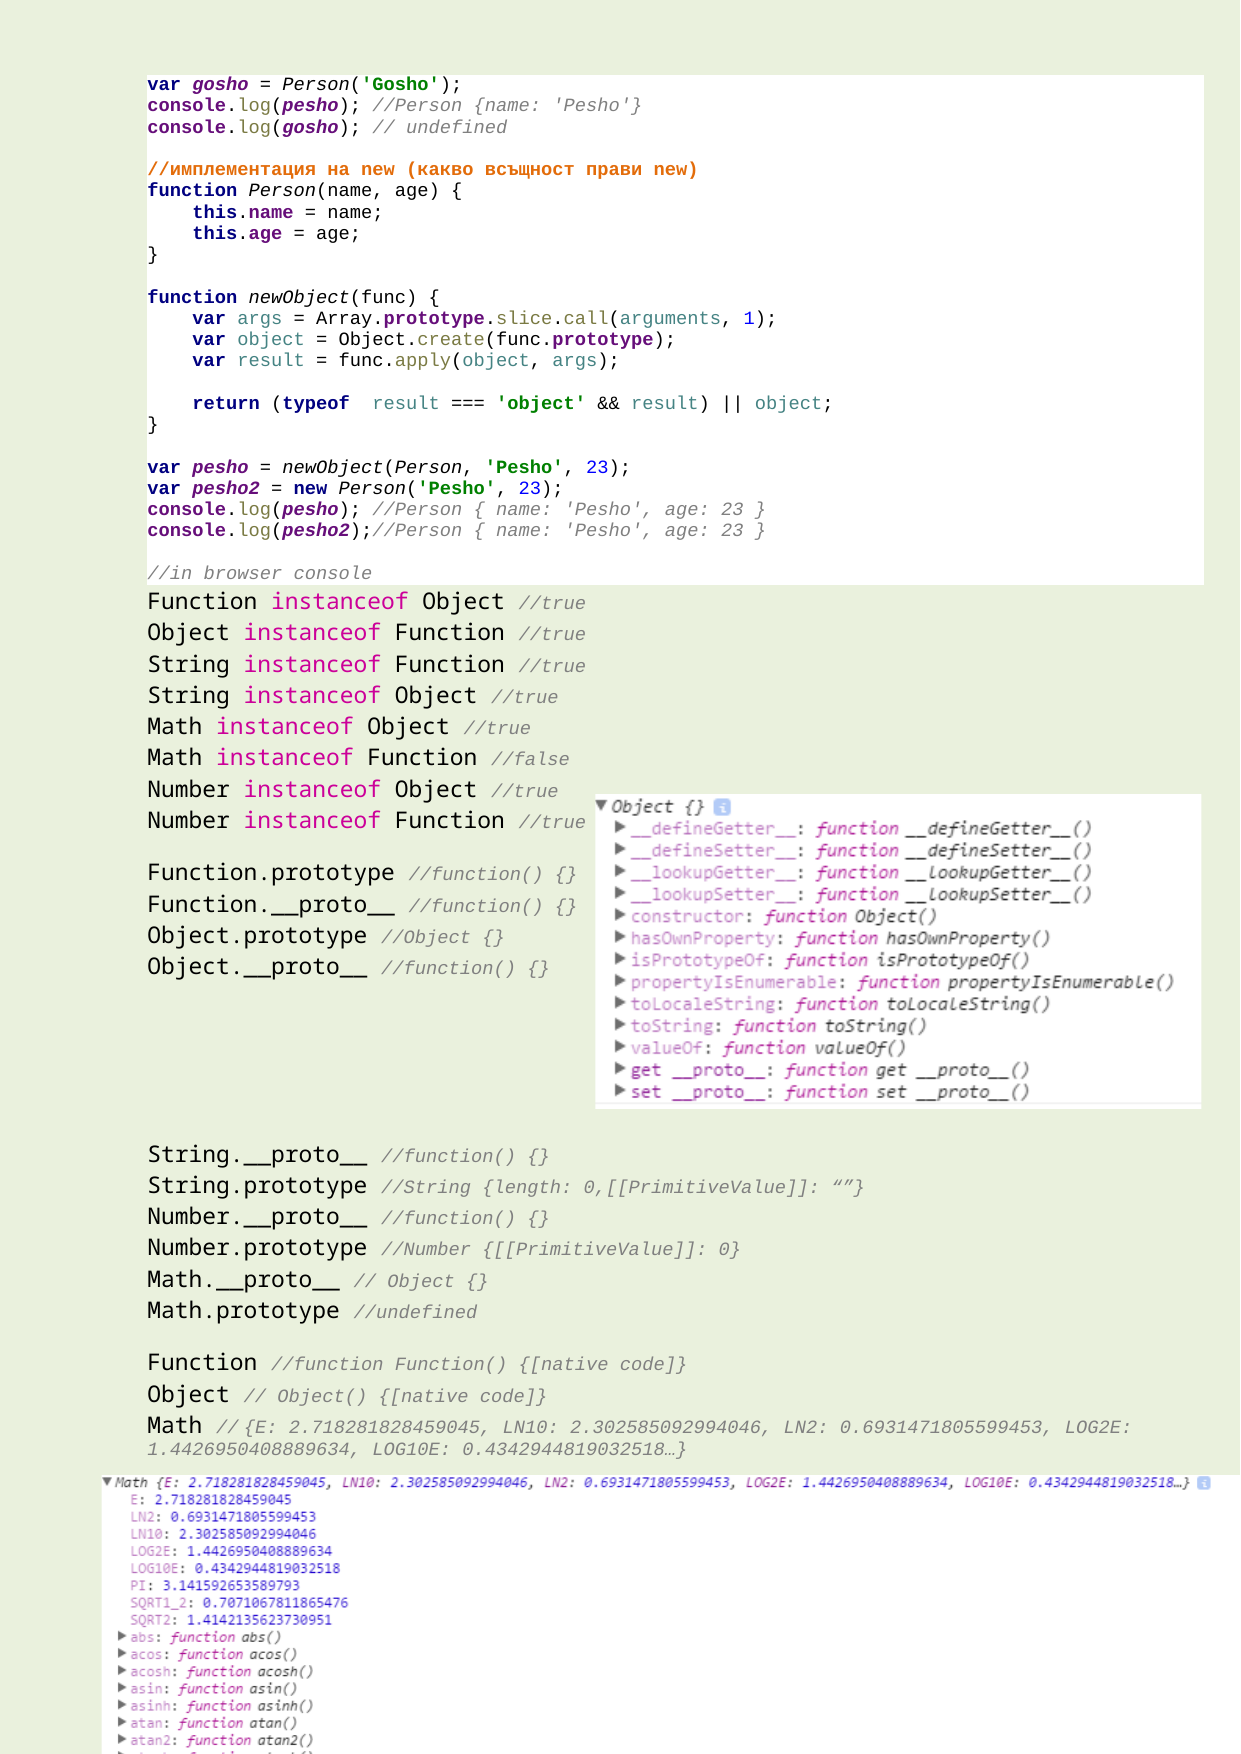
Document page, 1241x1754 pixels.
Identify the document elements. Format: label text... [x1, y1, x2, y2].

picture [595, 835, 1202, 856]
text Math // {E: 2.718281828459045, LN10: 2.302585092994046, LN2: 0.6931471805599453, LOG2E: 1.4426950408889634, LOG10E: 0.4342944819032518…} [147, 1409, 1204, 1461]
text Function //function Function() {[native code]} [147, 1346, 1204, 1377]
text Number instanceof Function //true [147, 804, 1204, 835]
picture [101, 1475, 1241, 1754]
text Math instanceof Function //false [147, 741, 1204, 772]
text Object.prototype //Object {} [147, 919, 1204, 950]
text Math.__proto__ // Object {} [147, 1262, 1204, 1294]
text Number.__proto__ //function() {} [147, 1200, 1204, 1231]
text Function.prototype //function() {} [147, 856, 1204, 887]
text //имплементация на new (какво всъщност прави new) [147, 160, 1204, 181]
text Object // Object() {[native code]} [147, 1377, 1204, 1409]
text Math.prototype //undefined [147, 1294, 1204, 1325]
text Math instanceof Object //true [147, 710, 1204, 741]
text String.prototype //String {length: 0,[[PrimitiveValue]]: “”} [147, 1169, 1204, 1200]
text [147, 75, 1204, 139]
text String instanceof Object //true [147, 679, 1204, 710]
text Number.prototype //Number {[[PrimitiveValue]]: 0} [147, 1231, 1204, 1262]
text console.log(pesho2);//Person { name: 'Pesho', age: 23 } [147, 521, 1204, 542]
text String instanceof Function //true [147, 647, 1204, 679]
text Function instanceof Object //true [147, 585, 1204, 616]
picture [595, 981, 1202, 1109]
text Object.__proto__ //function() {} [147, 950, 1204, 981]
text //in browser console [147, 564, 1204, 585]
text Number instanceof Object //true [147, 772, 1204, 804]
text String.__proto__ //function() {} [147, 1137, 1204, 1169]
text Function.__proto__ //function() {} [147, 887, 1204, 919]
text Object instanceof Function //true [147, 616, 1204, 647]
text function Person(name, age) { this.name = name; this.age = age; } function newObject(func) { var args = Array.prototype.slice.call(arguments, 1); var object = Object.create(func.prototype); var result = func.apply(object, args); return (typeof result === 'object' && result) || object; } var pesho = newObject(Person, 'Pesho', 23); var pesho2 = new Person('Pesho', 23); console.log(pesho); //Person { name: 'Pesho', age: 23 } [147, 181, 1204, 521]
